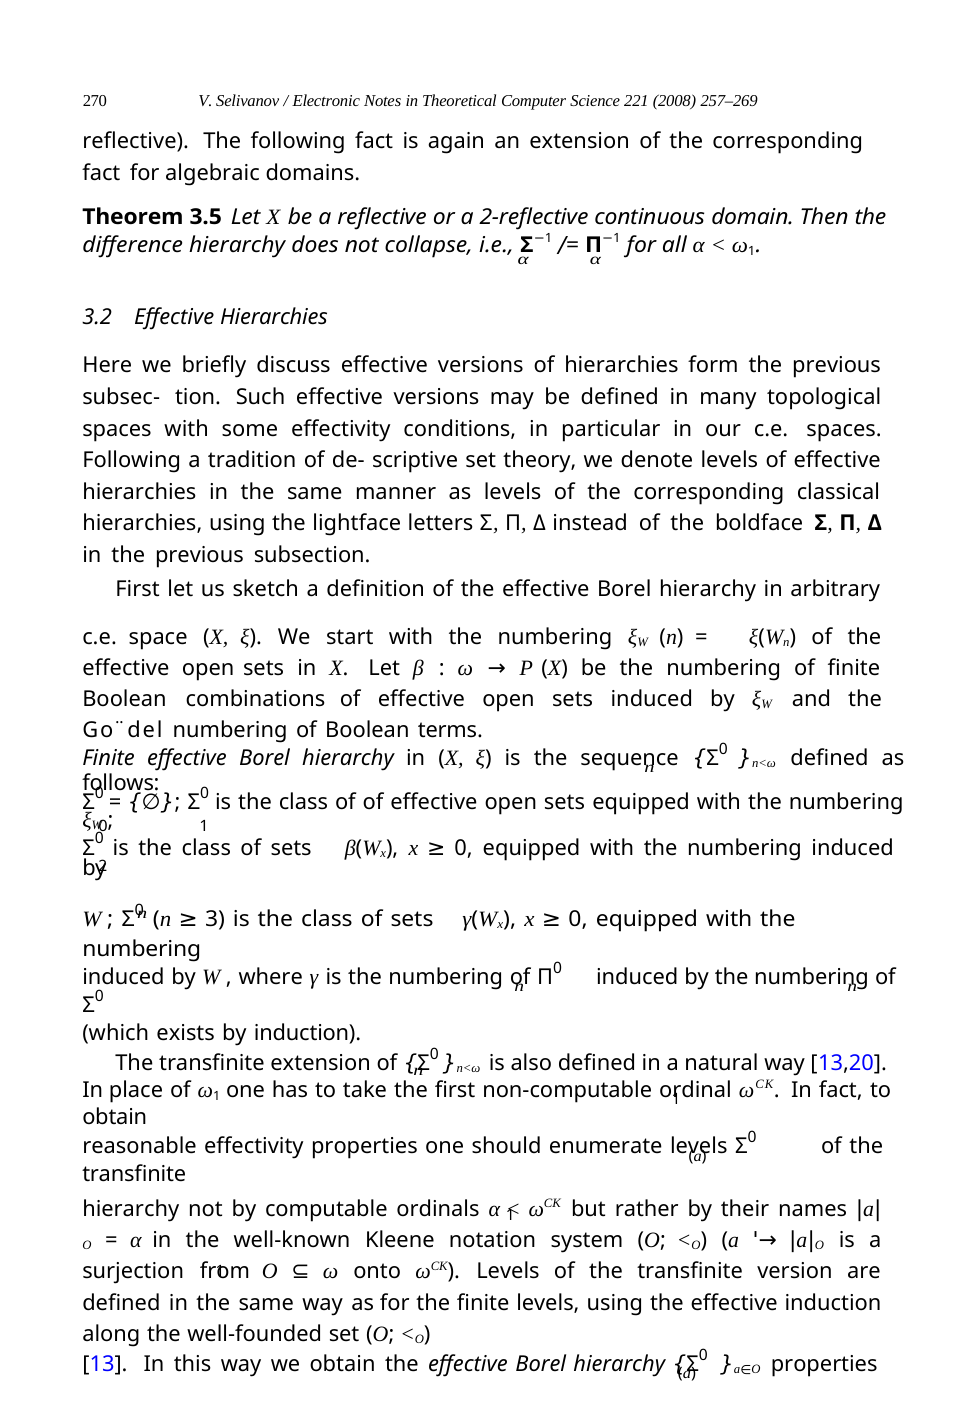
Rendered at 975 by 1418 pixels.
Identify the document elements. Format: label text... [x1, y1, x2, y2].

text Here we briefly discuss effective versions of hierarchies form the previous subsec- tion. Such effective versions may be defined in many topological spaces with some effectivity conditions, in particular in our c.e. spaces. Following a tradition of de- scriptive set theory, we denote levels of effective hierarchies in the same manner as levels of the corresponding classical hierarchies, using the lightface letters Σ, Π, Δ instead of the boldface Σ, Π, Δ in the previous subsection. [82, 349, 882, 568]
text reflective). The following fact is again an extension of the corresponding fact for algebraic domains. [82, 125, 904, 187]
text W ; Σ0 (n ≥ 3) is the class of sets γ(Wx), x ≥ 0, equipped with the numbering [82, 887, 904, 963]
text Theorem 3.5 Let X be a reflective or a 2-reflective continuous domain. Then the difference hierarchy does not collapse, i.e., Σ−1 /= Π−1 for all α < ω1. [82, 203, 904, 258]
text Σ0 is the class of sets β(Wx), x ≥ 0, equipped with the numbering induced by [82, 839, 904, 880]
text hierarchy not by computable ordinals α < ωCK but rather by their names |a|O = α in the well-known Kleene notation system (O; <O) (a '→ |a|O is a surjection from O ⊆ ω onto ωCK). Levels of the transfinite version are defined in the same way as for the finite levels, using the effective induction along the well-founded set (O; <O) [82, 1193, 881, 1347]
text First let us sketch a definition of the effective Borel hierarchy in arbitrary c.e. space (X, ξ). We start with the numbering ξW (n) = ξ(Wn) of the effective open sets in X. Let β : ω → P (X) be the numbering of finite Boolean combinations of effective open sets induced by ξW and the Go¨del numbering of Boolean terms. [82, 572, 882, 744]
list Effective Hierarchies [82, 301, 904, 331]
text Finite effective Borel hierarchy in (X, ξ) is the sequence {Σ0 }n<ω defined as follows: [82, 746, 904, 796]
text Σ0 = {∅}; Σ0 is the class of of effective open sets equipped with the numbering ξW ; [82, 796, 904, 831]
text induced by W , where γ is the numbering of Π0 induced by the numbering of Σ0 [82, 963, 904, 1018]
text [82, 1349, 904, 1377]
text The transfinite extension of {Σ0 }n<ω is also defined in a natural way [13,20]. In place of ω1 one has to take the first non-computable ordinal ωCK. In fact, to obtain [82, 1046, 904, 1131]
text (which exists by induction). [82, 1020, 904, 1045]
text reasonable effectivity properties one should enumerate levels Σ0 of the transfinite [82, 1131, 904, 1187]
